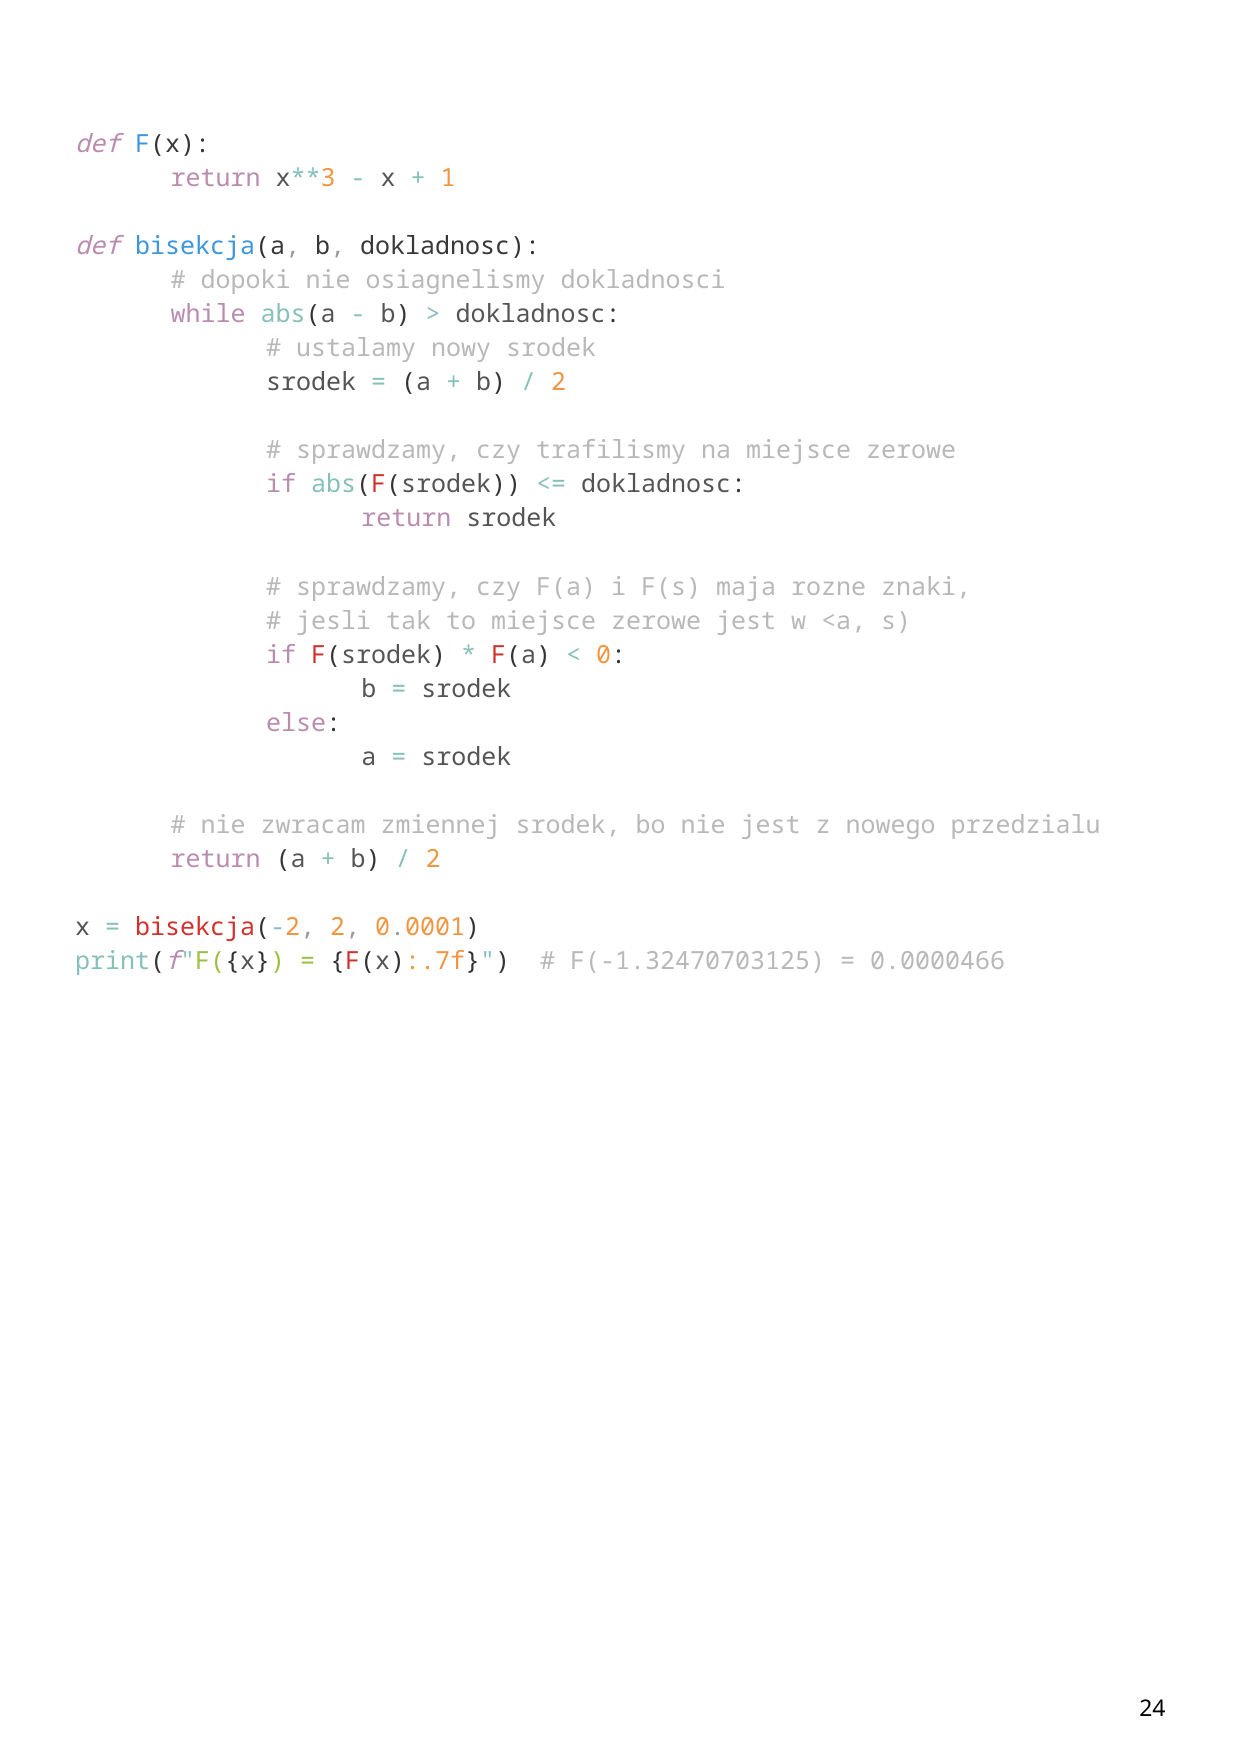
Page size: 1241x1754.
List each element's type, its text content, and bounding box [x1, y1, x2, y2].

text # sprawdzamy, czy trafilismy na miejsce zerowe [75, 432, 1165, 466]
text return (a + b) / 2 [75, 841, 1165, 875]
text # dopoki nie osiagnelismy dokladnosci [75, 262, 1165, 296]
text def F(x): [75, 125, 1165, 159]
text # jesli tak to miejsce zerowe jest w <a, s) [75, 602, 1165, 636]
text while abs(a - b) > dokladnosc: [75, 296, 1165, 330]
text # nie zwracam zmiennej srodek, bo nie jest z nowego przedzialu [75, 807, 1165, 841]
text else: [75, 704, 1165, 738]
text # ustalamy nowy srodek [75, 330, 1165, 364]
text x = bisekcja(-2, 2, 0.0001) [75, 909, 1165, 943]
text if abs(F(srodek)) <= dokladnosc: [75, 466, 1165, 500]
text # sprawdzamy, czy F(a) i F(s) maja rozne znaki, [75, 568, 1165, 602]
text print(f"F({x}) = {F(x):.7f}") # F(-1.32470703125) = 0.0000466 [75, 943, 1165, 977]
text b = srodek [75, 670, 1165, 704]
text if F(srodek) * F(a) < 0: [75, 636, 1165, 670]
text a = srodek [75, 738, 1165, 773]
text srodek = (a + b) / 2 [75, 364, 1165, 398]
text return x**3 - x + 1 [75, 159, 1165, 193]
text return srodek [75, 500, 1165, 534]
text def bisekcja(a, b, dokladnosc): [75, 228, 1165, 262]
